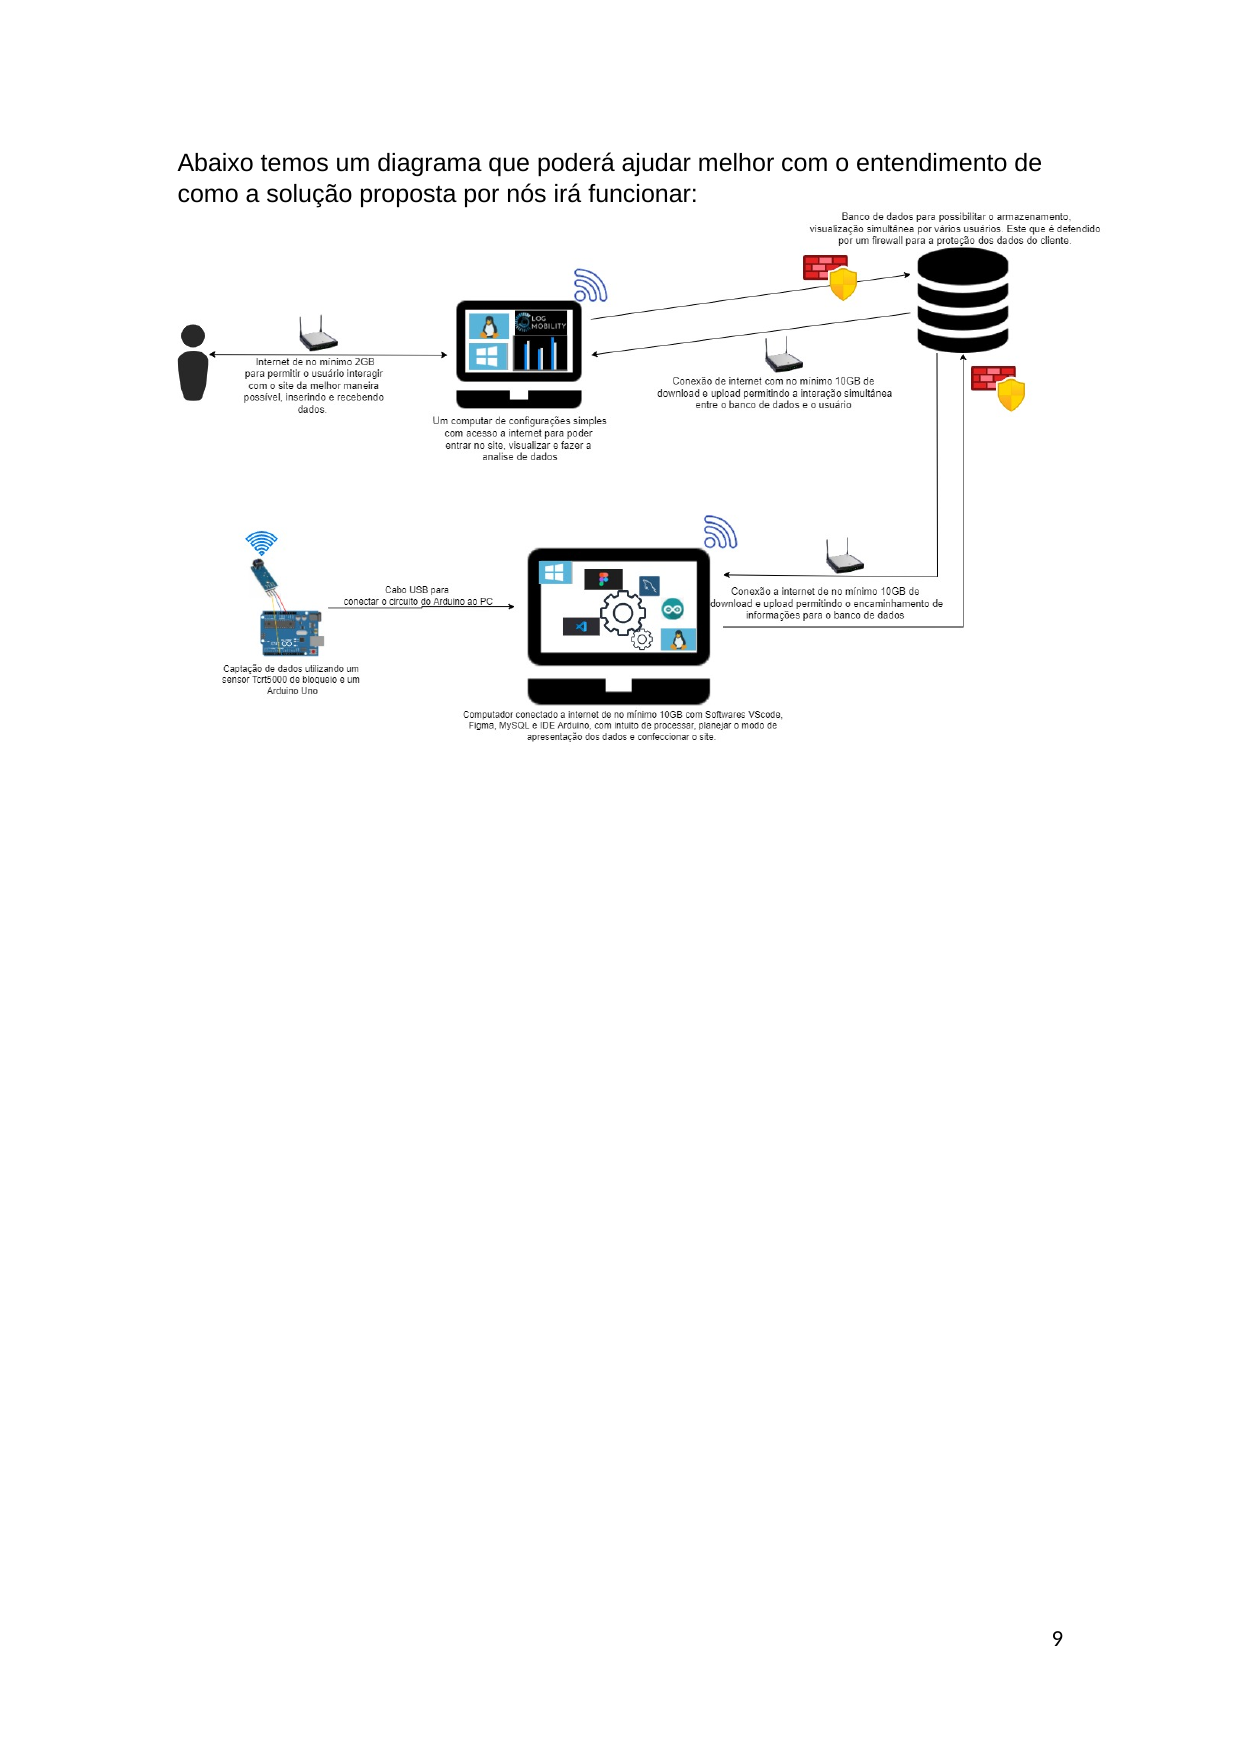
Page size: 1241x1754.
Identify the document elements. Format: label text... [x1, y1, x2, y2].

text Abaixo temos um diagrama que poderá ajudar melhor com o entendimento de como a solução proposta por nós irá funcionar: [177, 148, 1063, 209]
picture [177, 209, 1108, 745]
